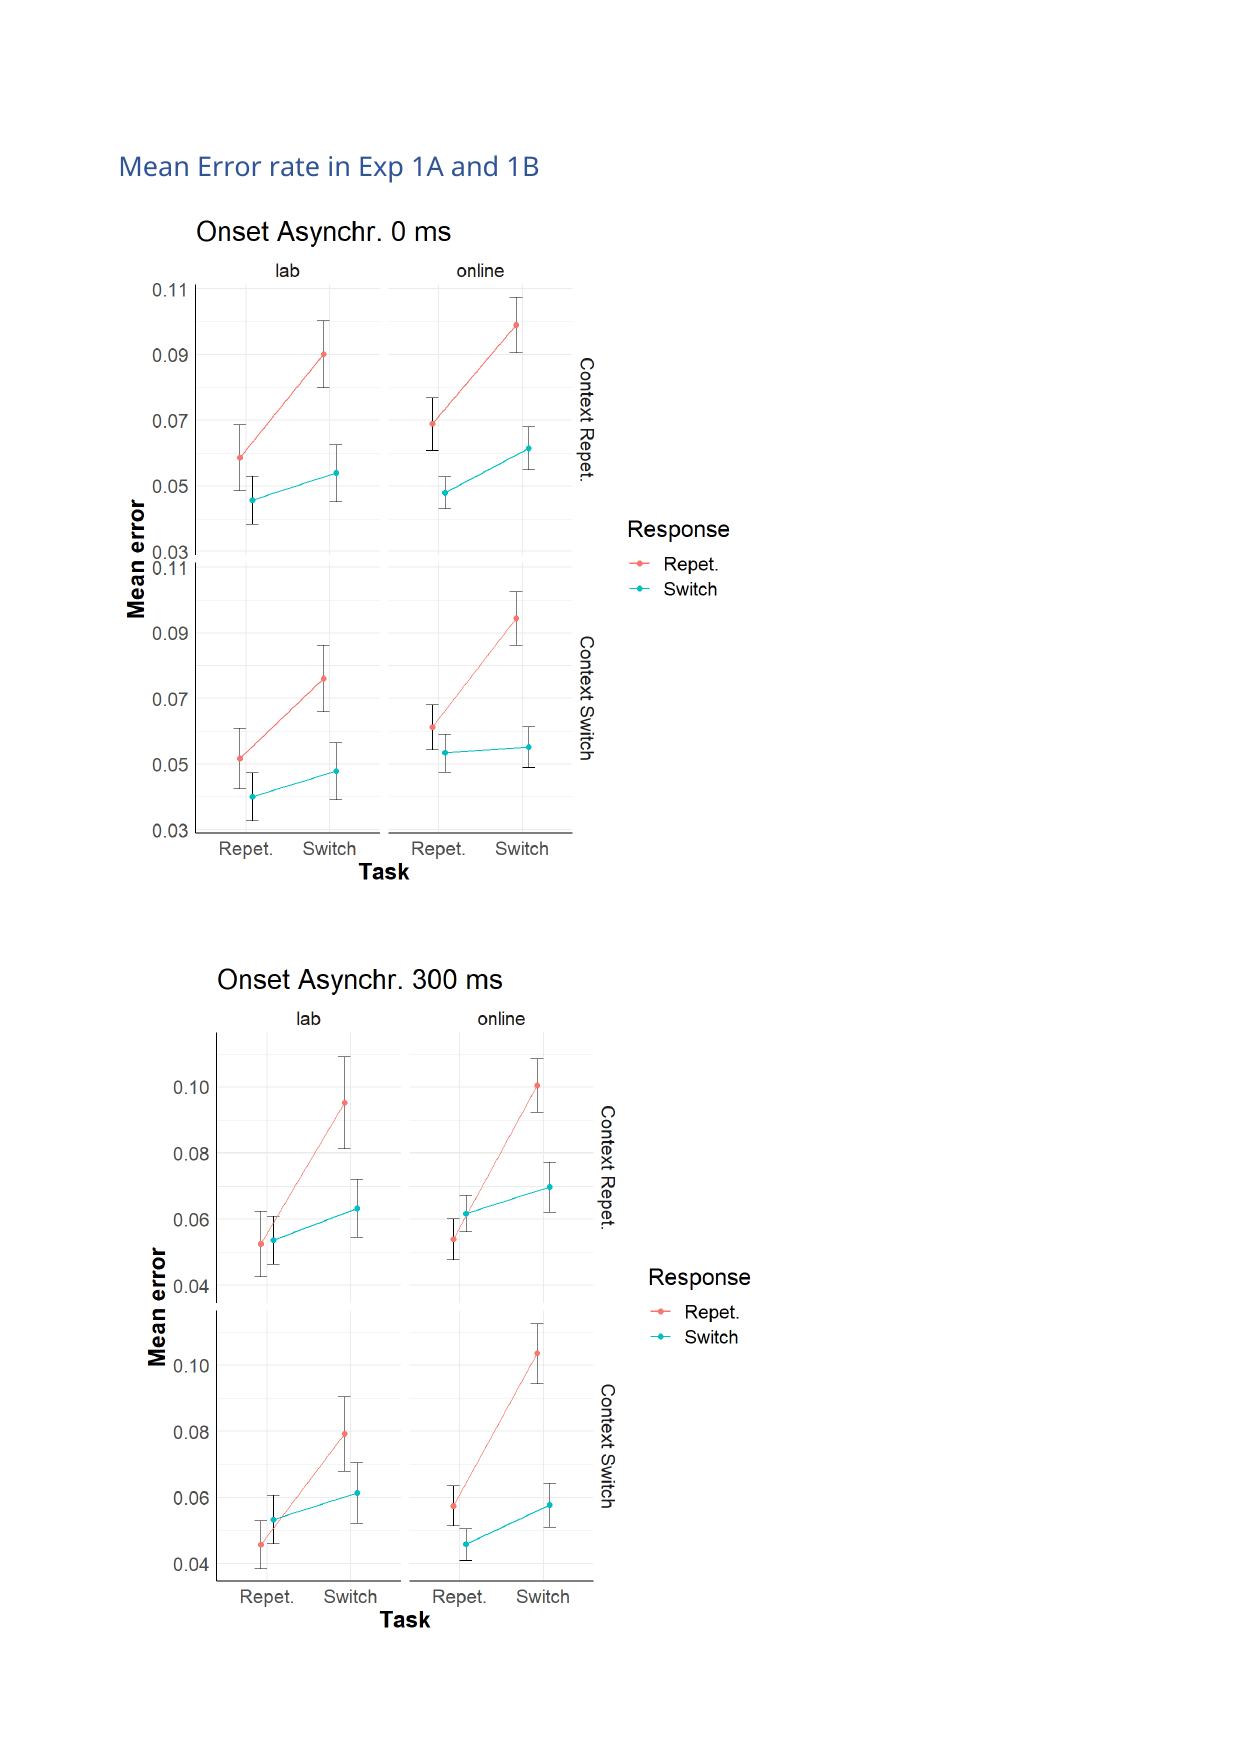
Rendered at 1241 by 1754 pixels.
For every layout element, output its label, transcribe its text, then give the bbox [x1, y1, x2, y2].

picture [118, 212, 745, 892]
picture [139, 960, 767, 1640]
subtitle Mean Error rate in Exp 1A and 1B [118, 148, 1122, 184]
